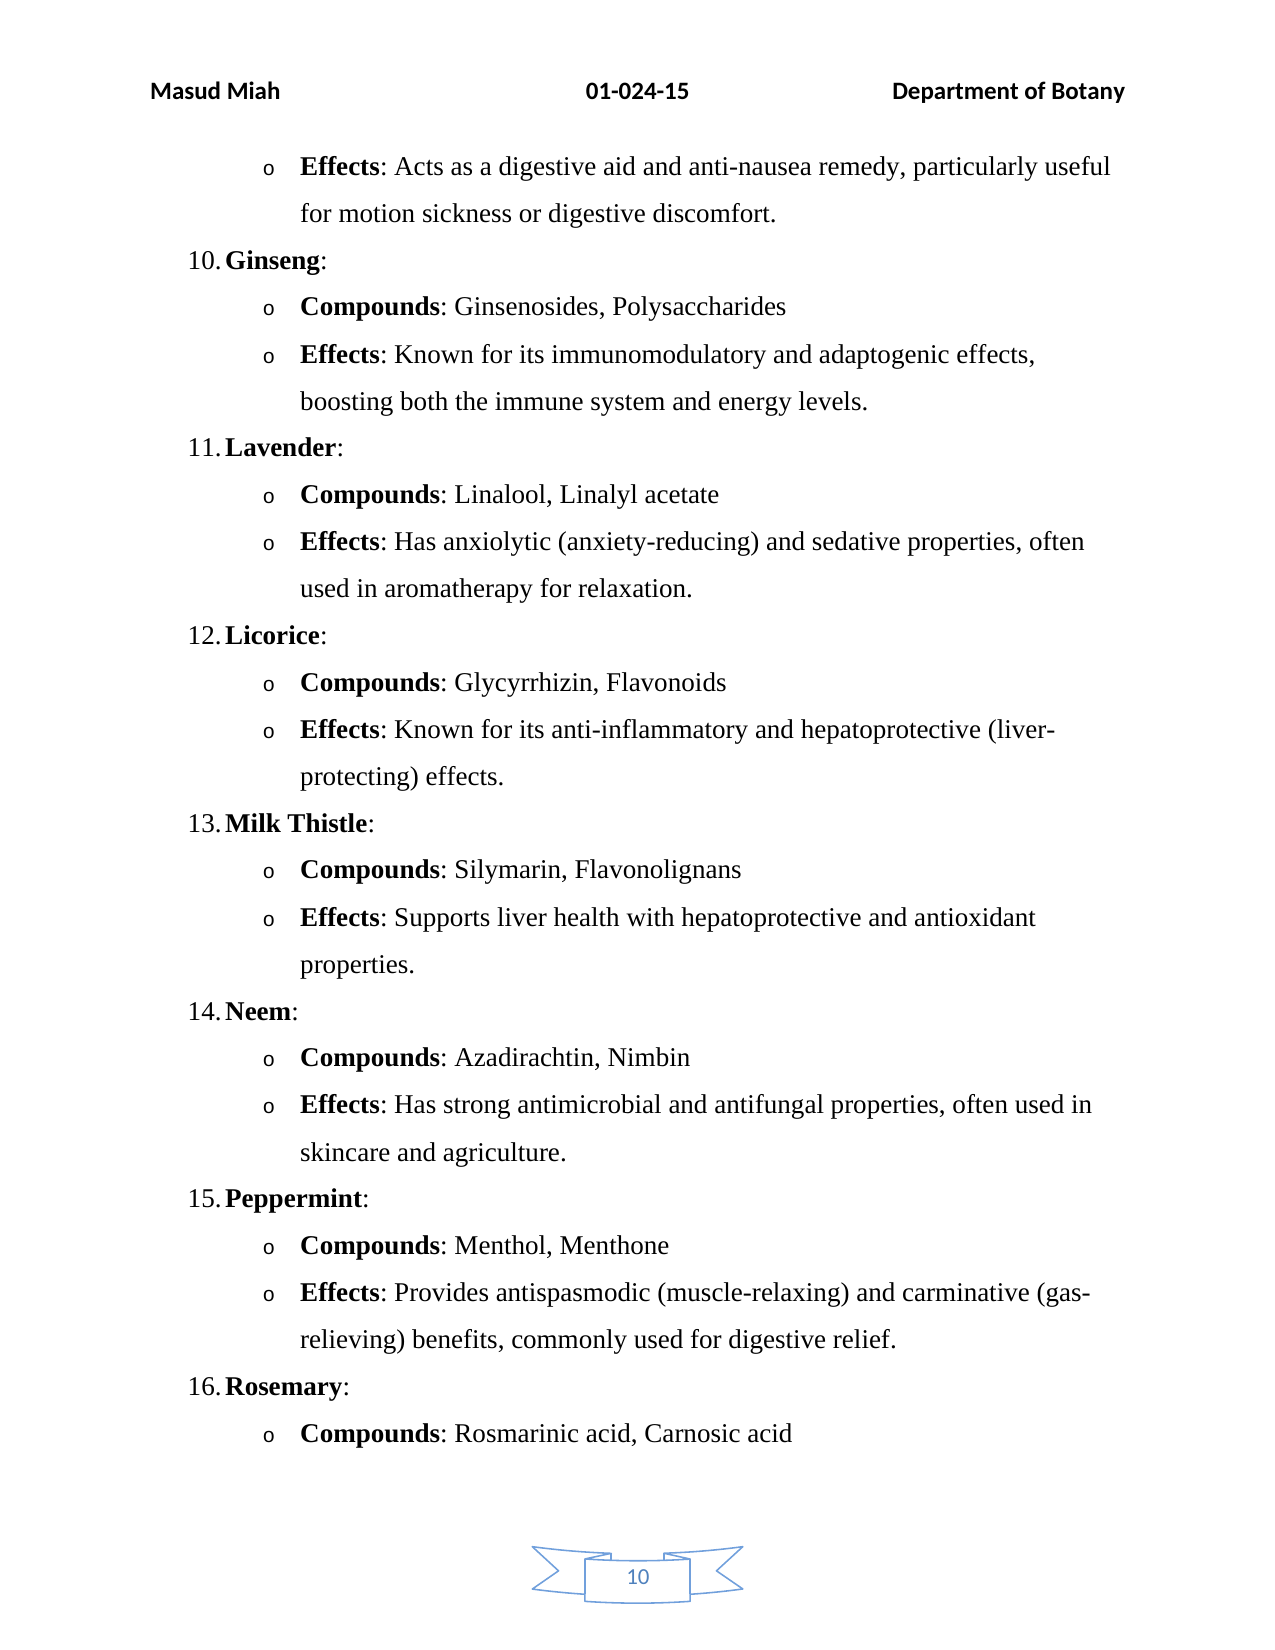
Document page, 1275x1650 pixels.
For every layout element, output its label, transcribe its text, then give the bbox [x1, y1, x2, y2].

list Effects: Known for its immunomodulatory and adaptogenic effects, boosting both the immune system and energy levels. [262, 338, 1125, 416]
list Lavender: [187, 431, 1125, 463]
list Compounds: Glycyrrhizin, Flavonoids [262, 666, 1125, 697]
list Peppermint: [187, 1182, 1125, 1213]
list Compounds: Ginsenosides, Polysaccharides [262, 290, 1125, 322]
list Effects: Known for its anti-inflammatory and hepatoprotective (liver-protecting) effects. [262, 713, 1125, 791]
list Rosemary: [187, 1370, 1125, 1401]
list Effects: Supports liver health with hepatoprotective and antioxidant properties. [262, 901, 1125, 979]
list Neem: [187, 994, 1125, 1026]
list Compounds: Silymarin, Flavonolignans [262, 853, 1125, 885]
list Compounds: Azadirachtin, Nimbin [262, 1041, 1125, 1073]
list Effects: Acts as a digestive aid and anti-nausea remedy, particularly useful for motion sickness or digestive discomfort. [262, 150, 1125, 228]
list Effects: Provides antispasmodic (muscle-relaxing) and carminative (gas-relieving) benefits, commonly used for digestive relief. [262, 1276, 1125, 1354]
list Licorice: [187, 619, 1125, 650]
list Ginseng: [187, 244, 1125, 275]
list Compounds: Linalool, Linalyl acetate [262, 478, 1125, 510]
list Effects: Has anxiolytic (anxiety-reducing) and sedative properties, often used in aromatherapy for relaxation. [262, 525, 1125, 604]
list Compounds: Rosmarinic acid, Carnosic acid [262, 1417, 1125, 1448]
list Compounds: Menthol, Menthone [262, 1229, 1125, 1261]
list Effects: Has strong antimicrobial and antifungal properties, often used in skincare and agriculture. [262, 1088, 1125, 1167]
list Milk Thistle: [187, 807, 1125, 838]
